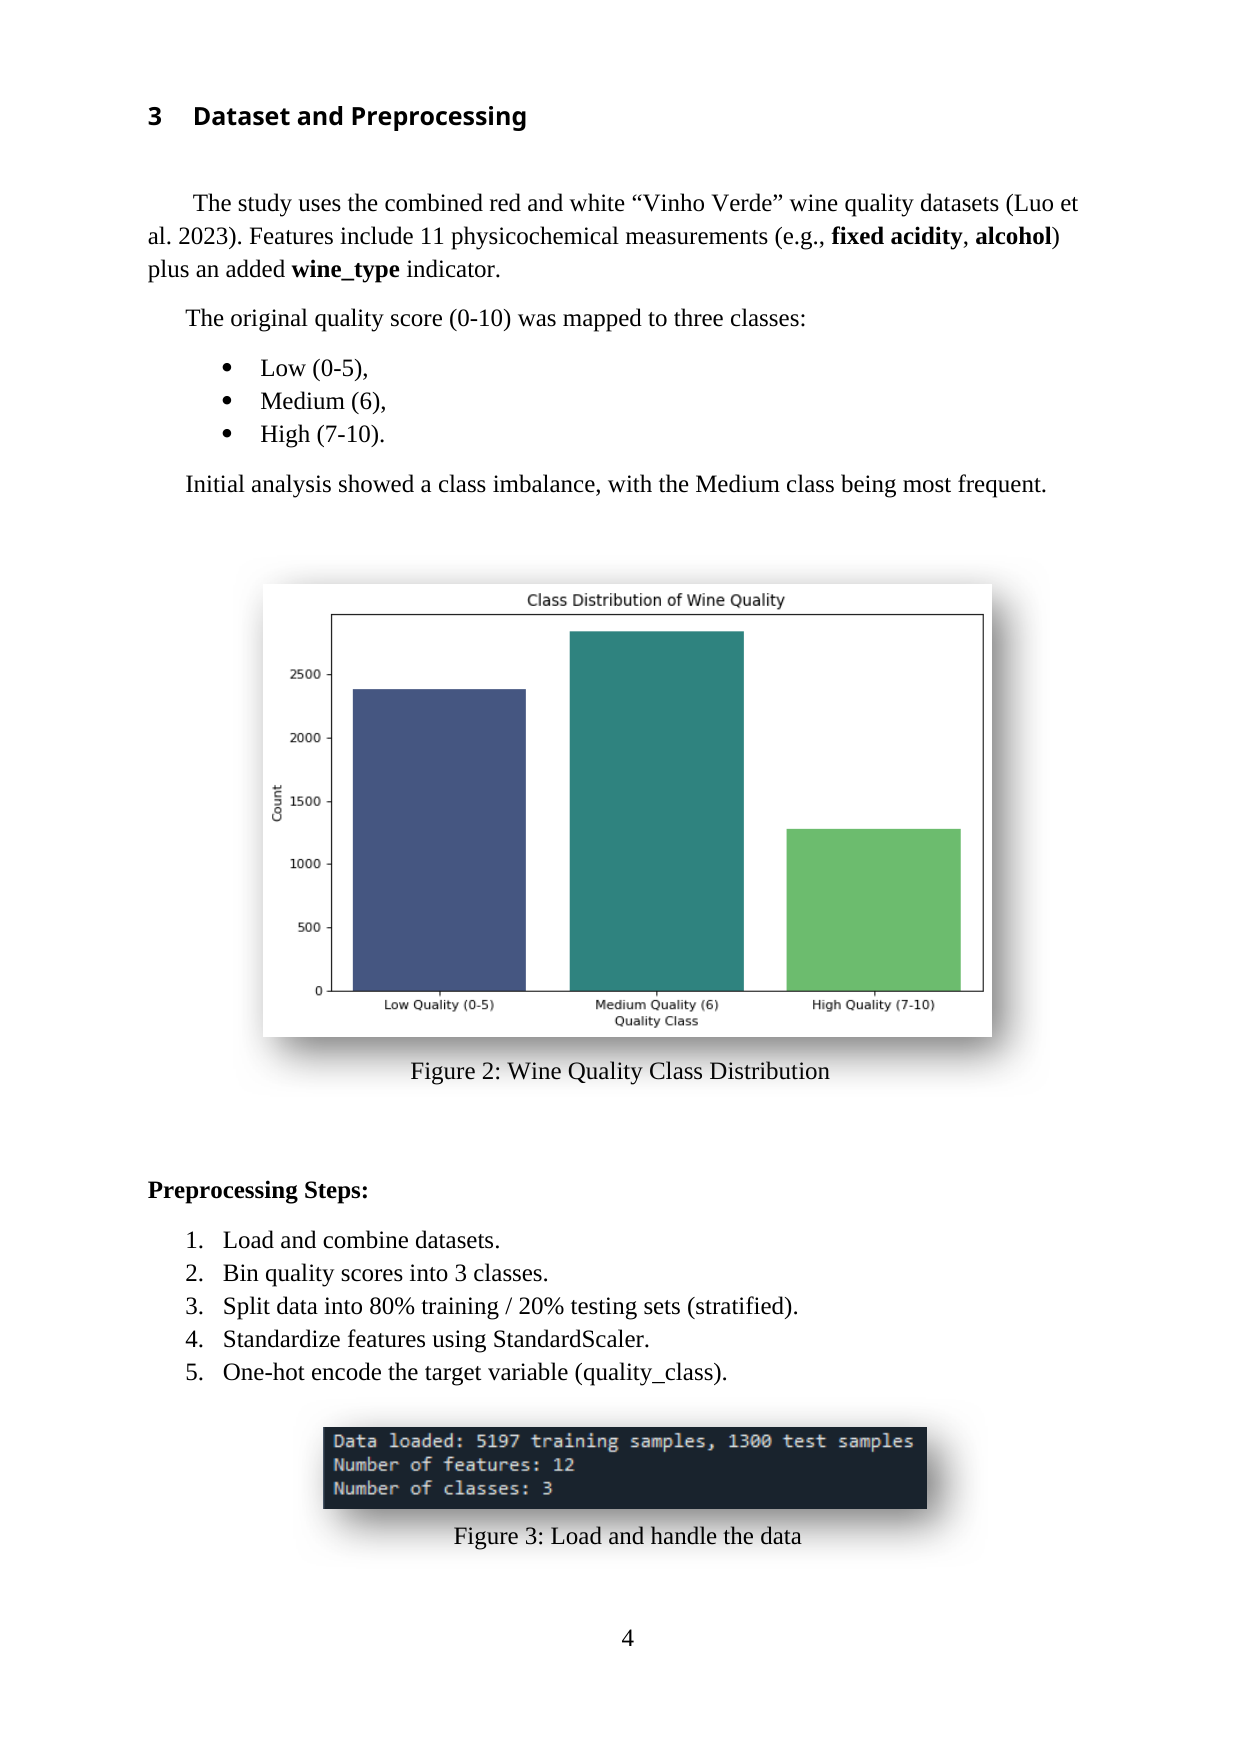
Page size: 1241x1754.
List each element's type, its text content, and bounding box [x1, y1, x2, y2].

list Load and combine datasets. [185, 1225, 1107, 1254]
list Standardize features using StandardScaler. [185, 1324, 1107, 1353]
list One-hot encode the target variable (quality_class). [185, 1357, 1107, 1386]
text Preprocessing Steps: [148, 1176, 1107, 1204]
subtitle Dataset and Preprocessing [148, 99, 1107, 133]
picture [263, 584, 992, 1037]
picture [323, 1427, 927, 1509]
list Low (0-5), [223, 353, 1107, 382]
list High (7-10). [223, 419, 1107, 448]
text Initial analysis showed a class imbalance, with the Medium class being most frequent. [148, 469, 1107, 498]
list Bin quality scores into 3 classes. [185, 1258, 1107, 1287]
text The study uses the combined red and white “Vinho Verde” wine quality datasets (Luo et al. 2023). Features include 11 physicochemical measurements (e.g., fixed acidity, alcohol) plus an added wine_type indicator. [148, 188, 1107, 282]
list Split data into 80% training / 20% testing sets (stratified). [185, 1291, 1107, 1320]
list Medium (6), [223, 386, 1107, 415]
text The original quality score (0-10) was mapped to three classes: [148, 303, 1107, 332]
